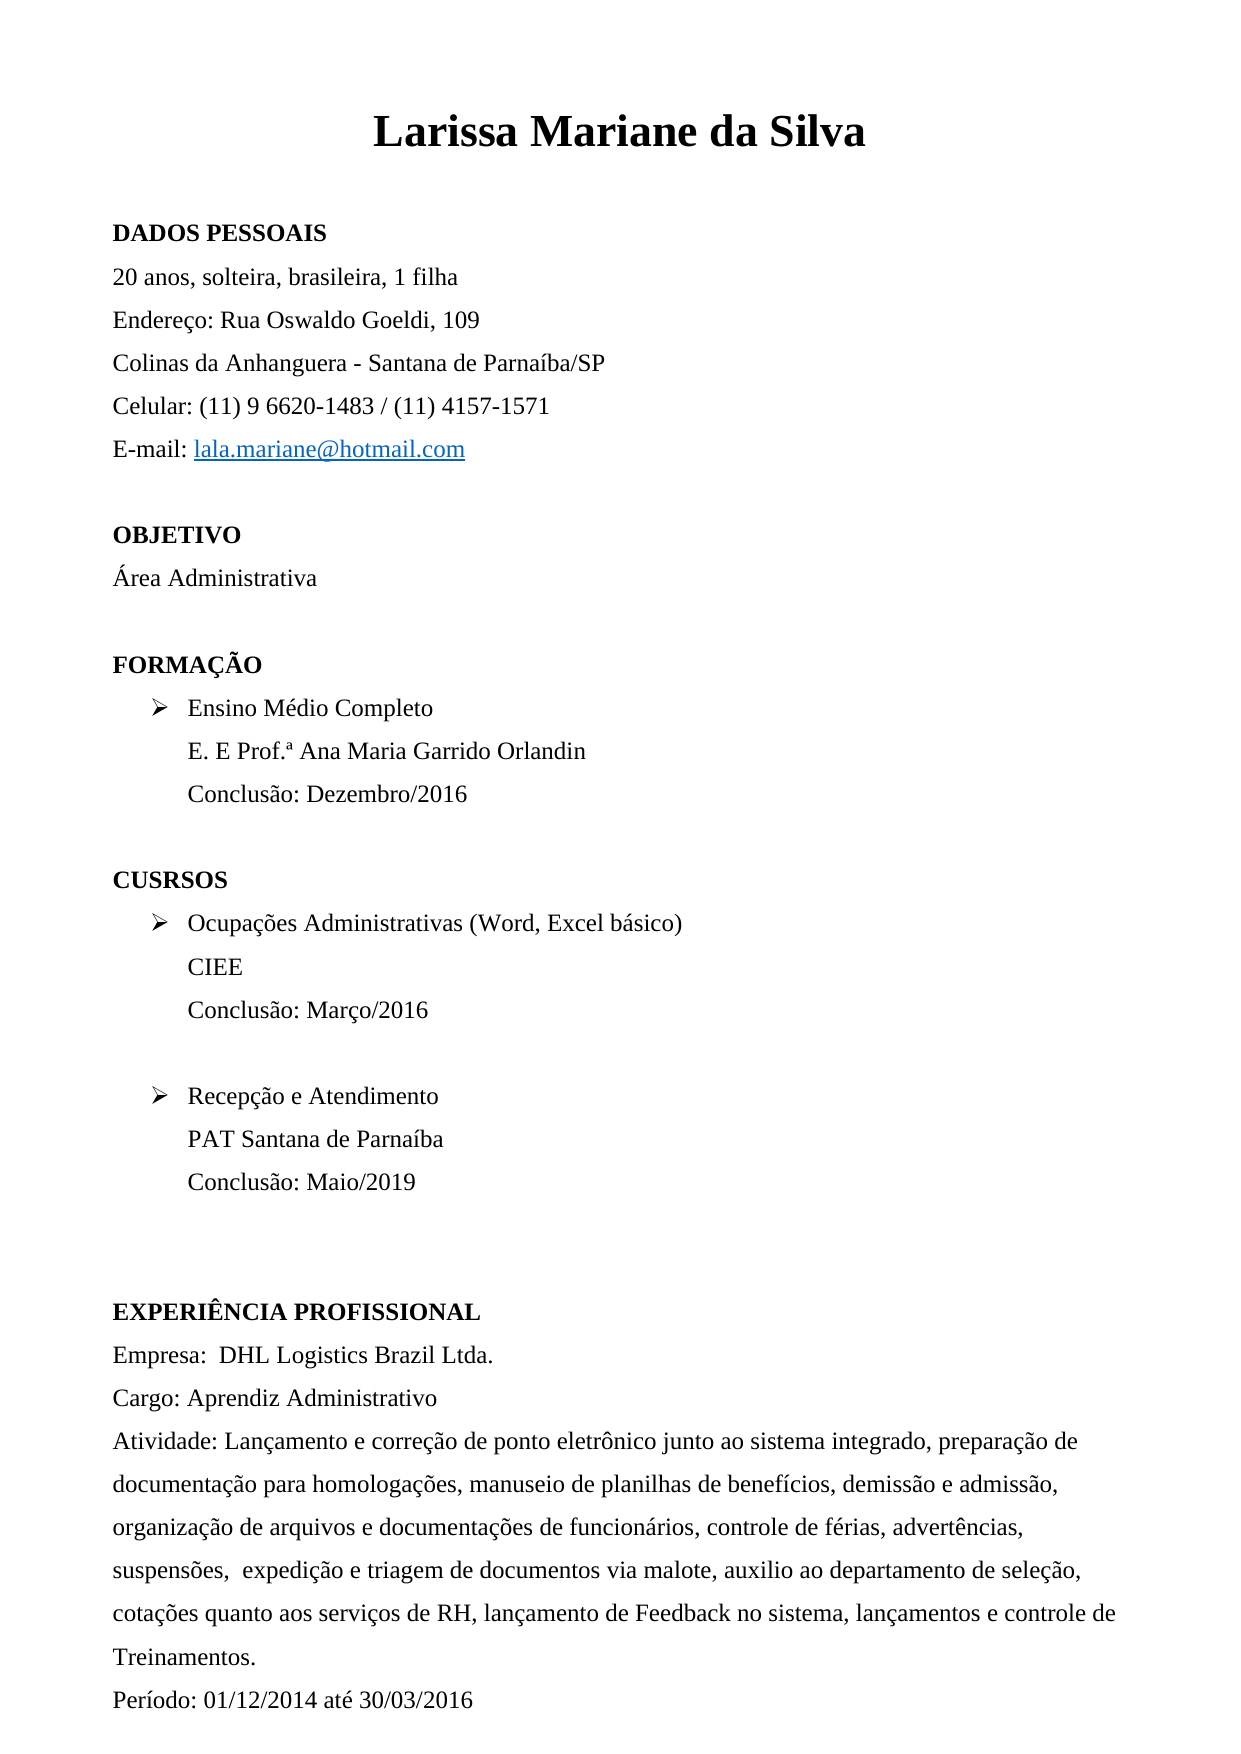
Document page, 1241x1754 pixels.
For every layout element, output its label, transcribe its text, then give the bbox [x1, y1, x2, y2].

list Ocupações Administrativas (Word, Excel básico) [150, 908, 1128, 937]
text E-mail: lala.mariane@hotmail.com [112, 434, 1205, 463]
text OBJETIVO [112, 520, 1128, 549]
text Empresa: DHL Logistics Brazil Ltda. Cargo: Aprendiz Administrativo Atividade: Lançamento e correção de ponto eletrônico junto ao sistema integrado, preparação de documentação para homologações, manuseio de planilhas de benefícios, demissão e admissão, organização de arquivos e documentações de funcionários, controle de férias, advertências, suspensões, expedição e triagem de documentos via malote, auxilio ao departamento de seleção, cotações quanto aos serviços de RH, lançamento de Feedback no sistema, lançamentos e controle de Treinamentos. Período: 01/12/2014 até 30/03/2016 [112, 1340, 1128, 1713]
text EXPERIÊNCIA PROFISSIONAL [112, 1297, 1128, 1325]
text 20 anos, solteira, brasileira, 1 filha Endereço: Rua Oswaldo Goeldi, 109 [112, 262, 1128, 333]
text CUSRSOS [112, 865, 1128, 894]
list CIEE [187, 952, 1128, 980]
text DADOS PESSOAIS [112, 218, 1128, 247]
list Conclusão: Maio/2019 [187, 1167, 1128, 1196]
text Conclusão: Dezembro/2016 [112, 779, 1128, 808]
text Área Administrativa [112, 563, 1128, 592]
text Colinas da Anhanguera - Santana de Parnaíba/SP [112, 348, 1128, 377]
text FORMAÇÃO [112, 650, 1128, 678]
list Recepção e Atendimento [150, 1081, 1128, 1110]
list Conclusão: Março/2016 [187, 995, 1128, 1023]
list Ensino Médio Completo [150, 693, 1128, 722]
list PAT Santana de Parnaíba [187, 1124, 1128, 1153]
text Larissa Mariane da Silva [112, 103, 1128, 156]
text Celular: (11) 9 6620-1483 / (11) 4157-1571 [112, 391, 1205, 420]
list E. E Prof.ª Ana Maria Garrido Orlandin [187, 736, 1128, 765]
